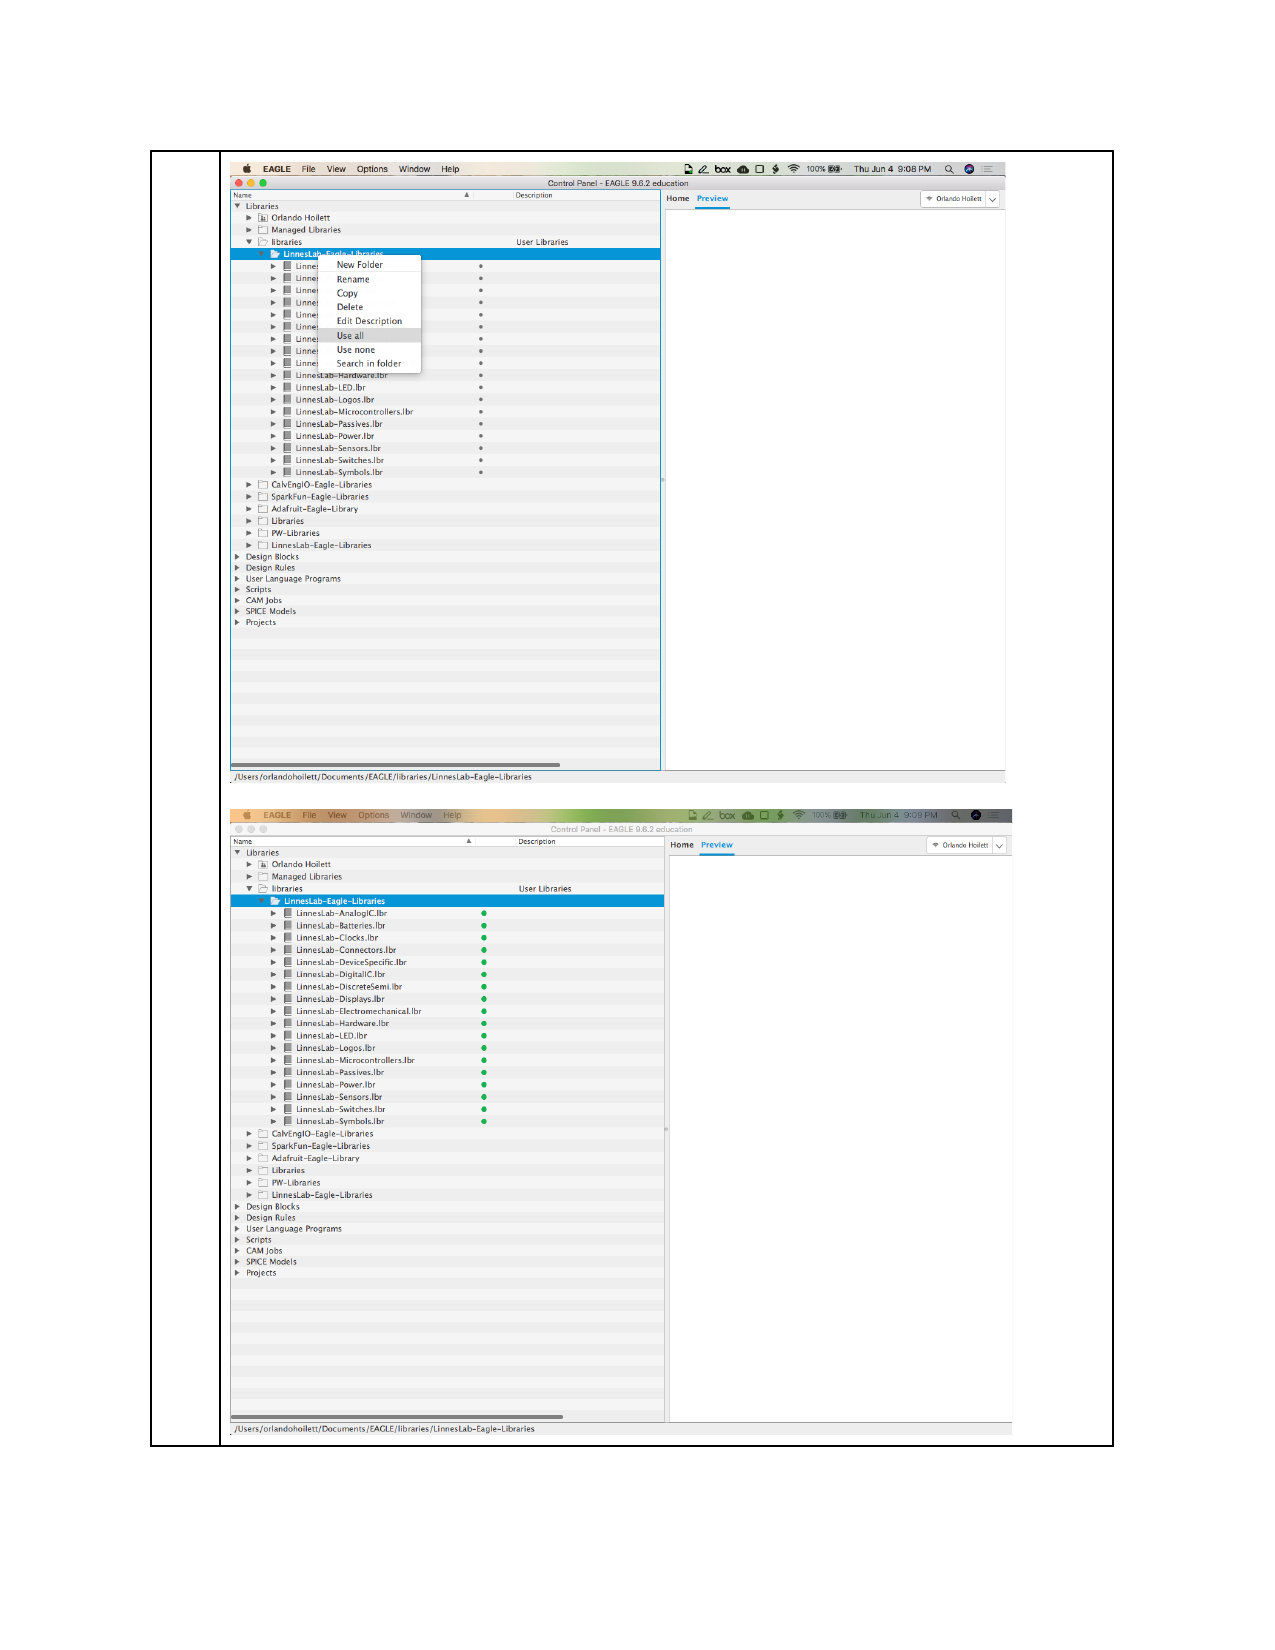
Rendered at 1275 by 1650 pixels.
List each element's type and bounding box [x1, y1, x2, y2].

table_cell [221, 152, 1112, 1445]
picture [230, 809, 1013, 1435]
picture [338, 900, 346, 905]
table_cell [152, 152, 219, 1445]
picture [271, 897, 279, 904]
picture [271, 250, 279, 257]
picture [368, 899, 384, 903]
picture [230, 162, 1006, 783]
